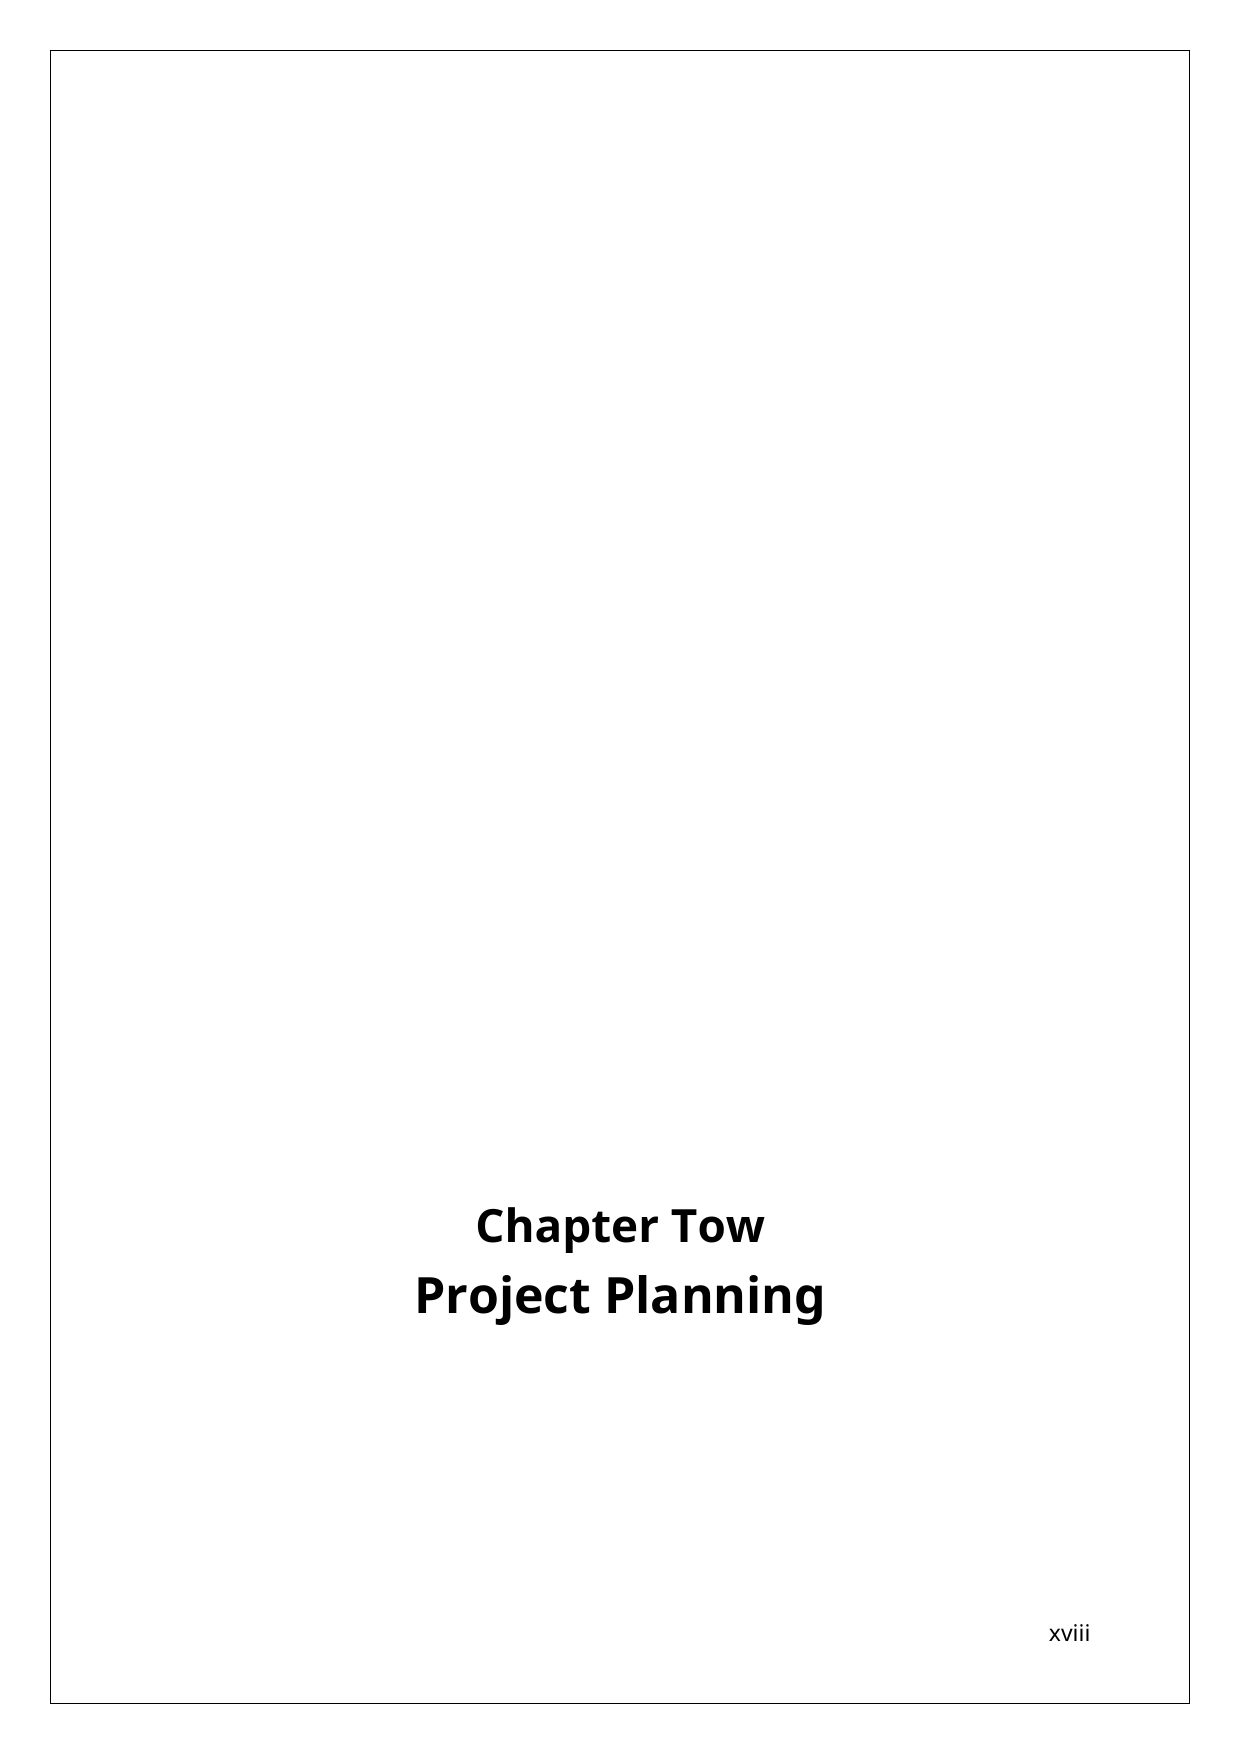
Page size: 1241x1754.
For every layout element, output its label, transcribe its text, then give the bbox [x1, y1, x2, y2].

subtitle Chapter Tow [150, 1194, 1090, 1256]
text Project Planning [150, 1260, 1090, 1328]
